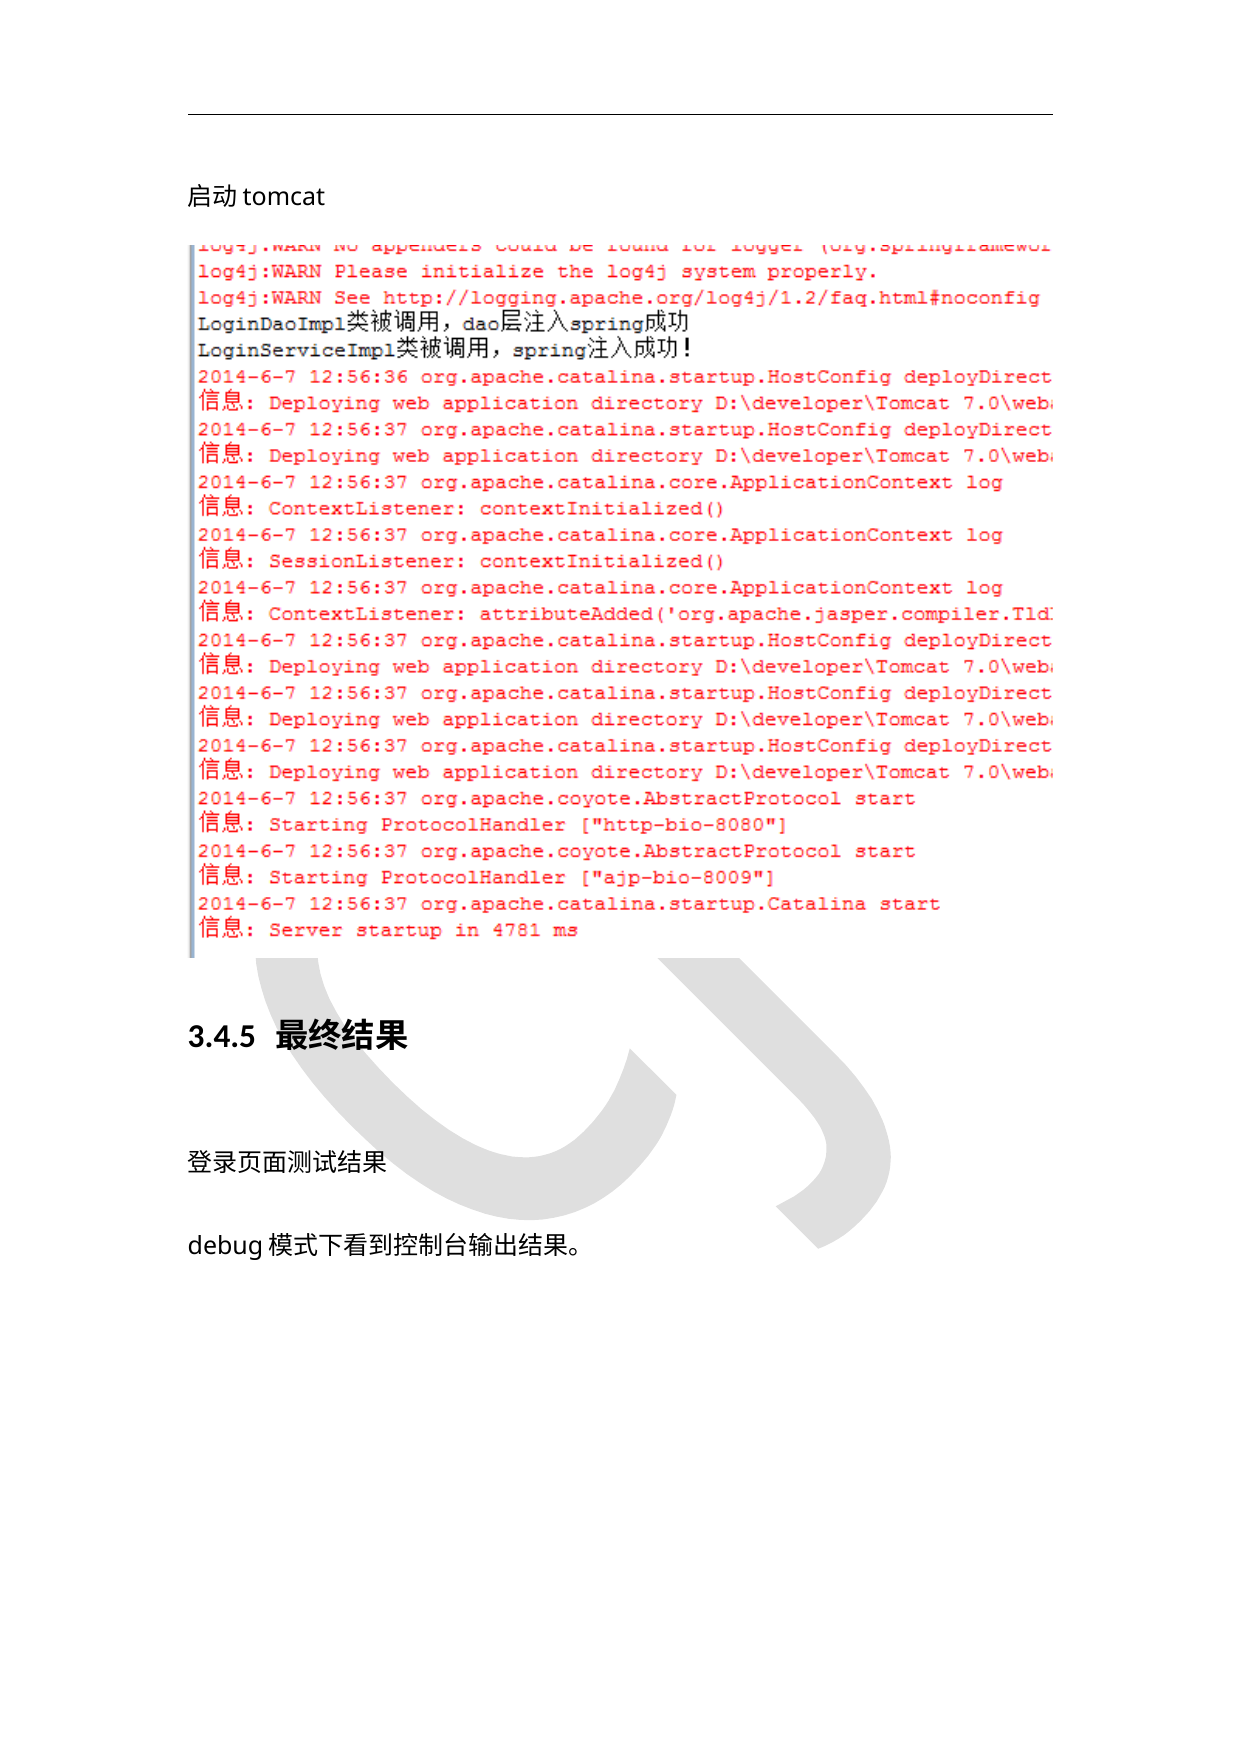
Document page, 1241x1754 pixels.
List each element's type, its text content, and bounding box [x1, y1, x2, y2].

text debug模式下看到控制台输出结果。 [187, 1211, 1053, 1276]
text 启动tomcat [187, 162, 1053, 227]
picture [187, 245, 1053, 958]
text 登录页面测试结果 [187, 1128, 1053, 1193]
subtitle 最终结果 [187, 1001, 1053, 1066]
